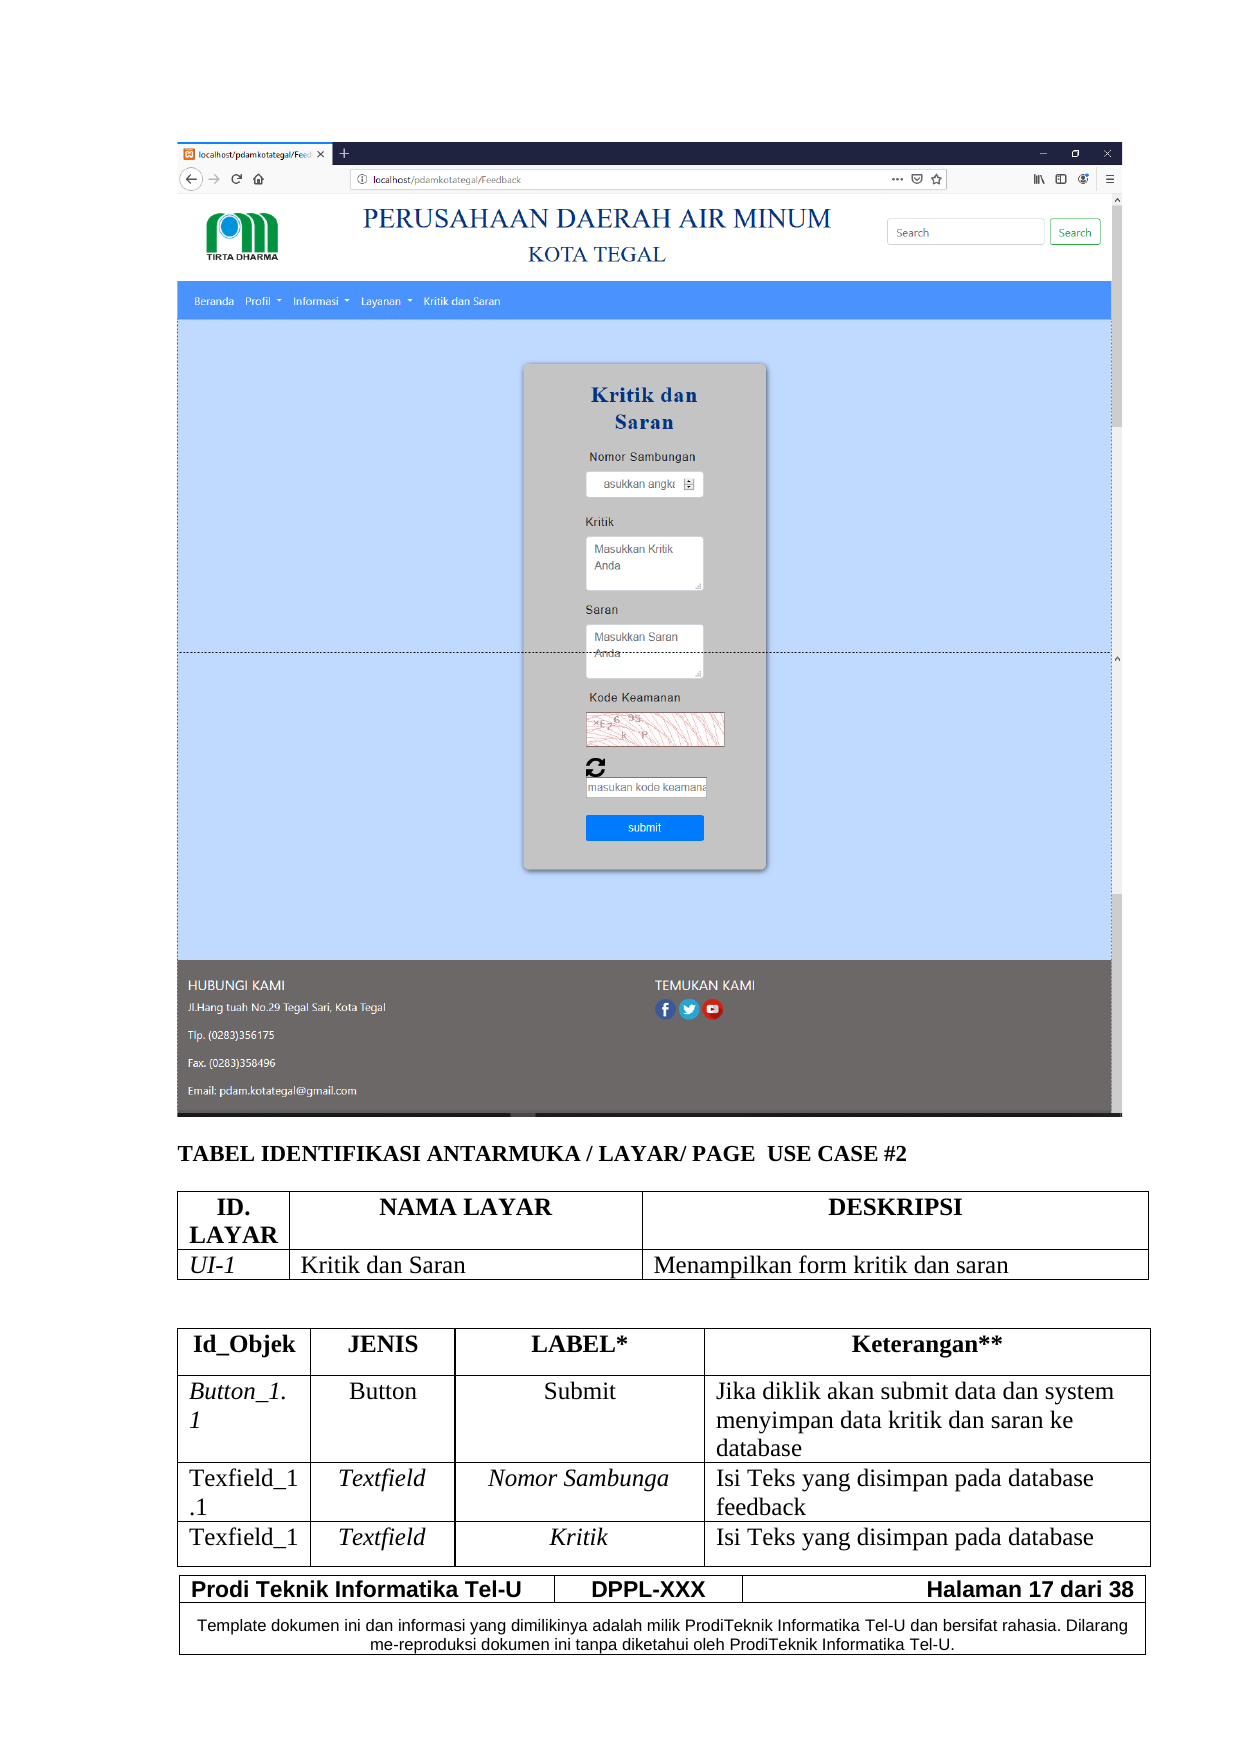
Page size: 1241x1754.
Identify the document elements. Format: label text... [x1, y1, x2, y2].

table_cell Button_1.1 [178, 1376, 310, 1462]
table_cell Kritik dan Saran [290, 1250, 642, 1279]
table_cell Jika diklik akan submit data dan system menyimpan data kritik dan saran ke database [705, 1376, 1150, 1462]
table_header DESKRIPSI [643, 1192, 1148, 1249]
table_header ID. LAYAR [178, 1192, 289, 1249]
table_cell Texfield_1.1 [178, 1463, 310, 1521]
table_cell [705, 1522, 1150, 1566]
table_cell Button [311, 1376, 454, 1462]
table_header NAMA LAYAR [290, 1192, 642, 1249]
table_cell Textfield [311, 1522, 454, 1566]
table_cell UI-1 [178, 1250, 289, 1279]
table_header JENIS [311, 1329, 454, 1375]
table_header Id_Objek [178, 1329, 310, 1375]
table_cell Nomor Sambunga [456, 1463, 704, 1521]
table_header LABEL* [456, 1329, 704, 1375]
table_cell Menampilkan form kritik dan saran [643, 1250, 1148, 1279]
table_cell Kritik [456, 1522, 704, 1566]
picture [177, 142, 1123, 1117]
table_cell Textfield [311, 1463, 454, 1521]
table_cell Texfield_1.2 [178, 1522, 310, 1566]
text TABEL IDENTIFIKASI ANTARMUKA / LAYAR/ PAGE USE CASE #2 [177, 1140, 1122, 1167]
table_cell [705, 1463, 1150, 1521]
table_header Keterangan** [705, 1329, 1150, 1375]
table_cell Submit [456, 1376, 704, 1462]
